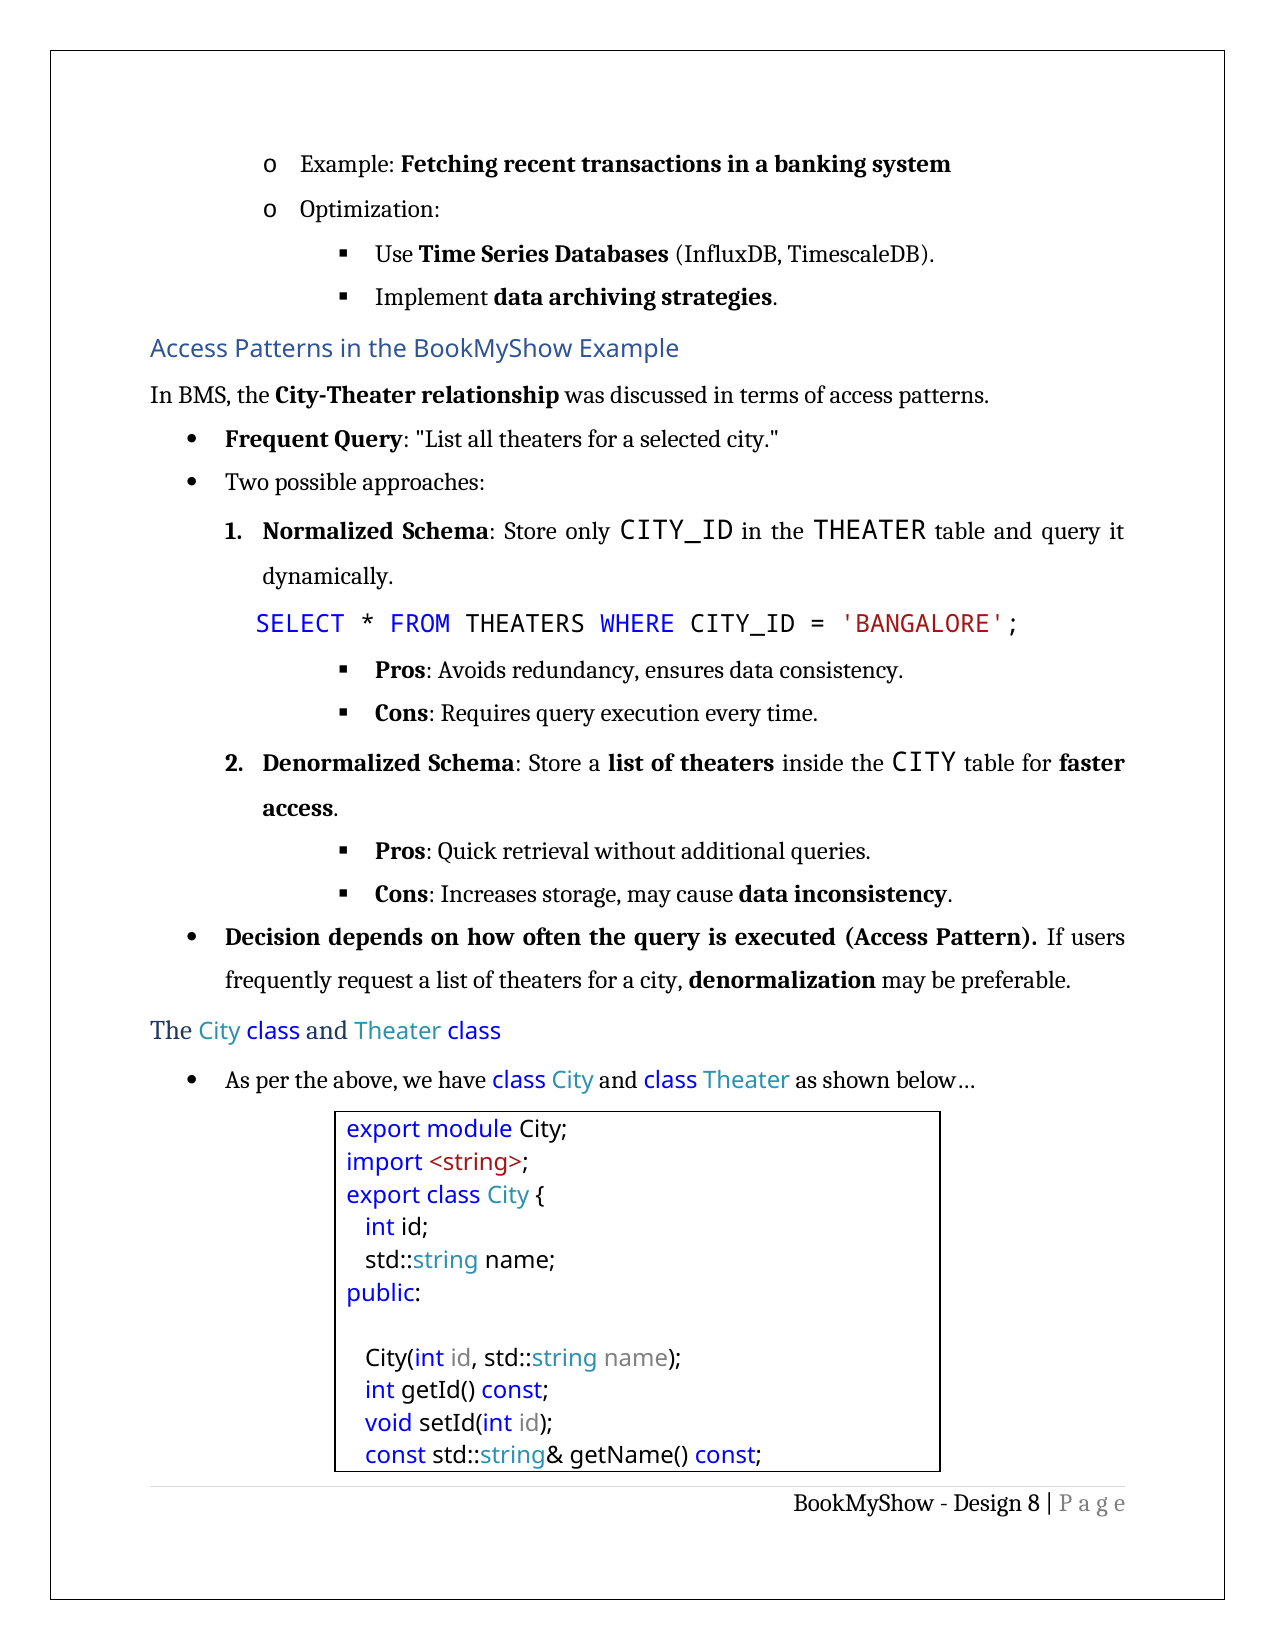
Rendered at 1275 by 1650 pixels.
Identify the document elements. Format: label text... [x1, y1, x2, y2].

list Cons: Increases storage, may cause data inconsistency. [337, 880, 1125, 909]
list Example: Fetching recent transactions in a banking system [262, 150, 1125, 180]
list Pros: Avoids redundancy, ensures data consistency. [337, 656, 1125, 685]
list Decision depends on how often the query is executed (Access Pattern). If users frequently request a list of theaters for a city, denormalization may be preferable. [187, 923, 1125, 995]
subtitle The City class and Theater class [150, 1013, 1125, 1046]
list Optimization: [262, 195, 1125, 225]
list Frequent Query: "List all theaters for a selected city." [187, 424, 1125, 453]
list Denormalized Schema: Store a list of theaters inside the CITY table for faster access. [225, 742, 1125, 822]
list Pros: Quick retrieval without additional queries. [337, 837, 1125, 866]
list Two possible approaches: [187, 468, 1125, 496]
list Implement data archiving strategies. [337, 283, 1125, 312]
list As per the above, we have class City and class Theater as shown below… [187, 1062, 1125, 1095]
list Use Time Series Databases (InfluxDB, TimescaleDB). [337, 240, 1125, 269]
text SELECT * FROM THEATERS WHERE CITY_ID = 'BANGALORE'; [150, 605, 1125, 639]
list Cons: Requires query execution every time. [337, 699, 1125, 728]
text In BMS, the City-Theater relationship was discussed in terms of access patterns. [150, 381, 1125, 410]
subtitle Access Patterns in the BookMyShow Example [150, 330, 1125, 364]
list Normalized Schema: Store only CITY_ID in the THEATER table and query it dynamically. [225, 511, 1125, 591]
